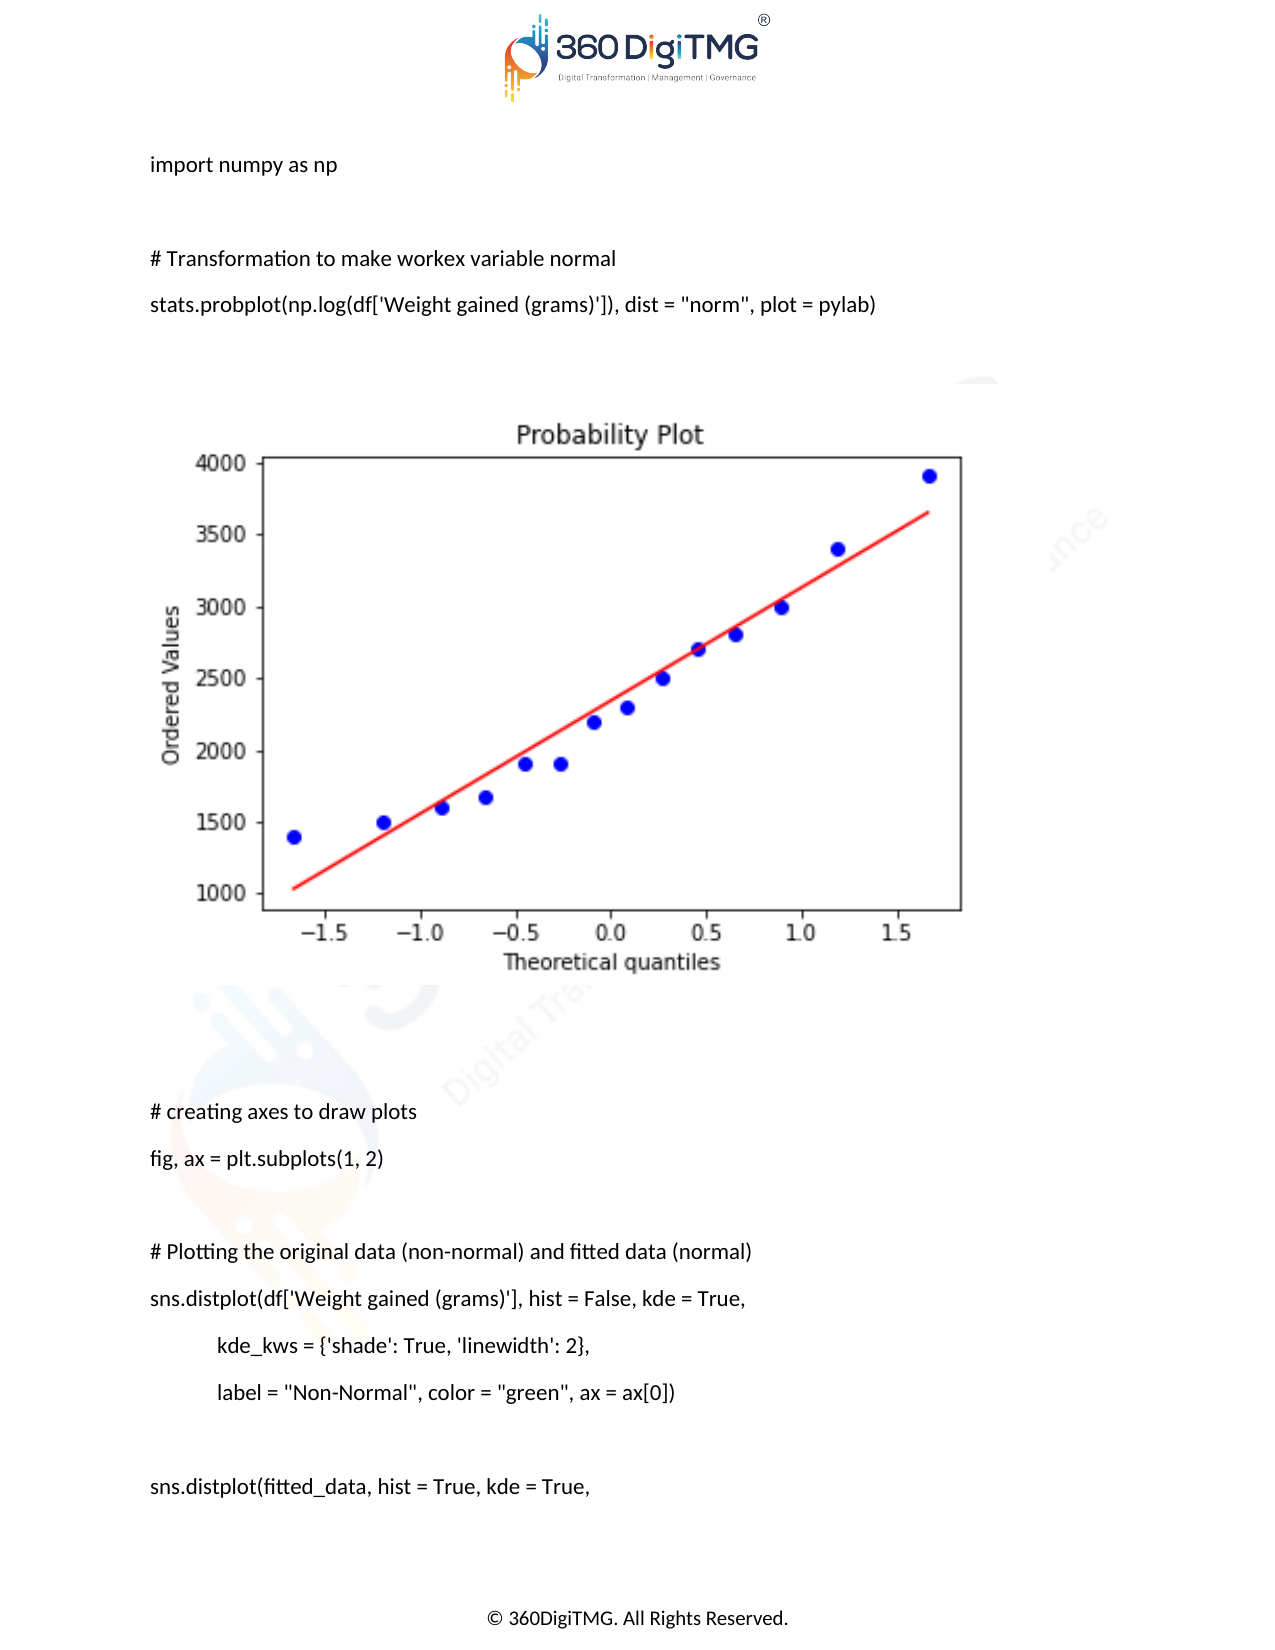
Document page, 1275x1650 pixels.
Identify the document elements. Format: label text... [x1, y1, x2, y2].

text stats.probplot(np.log(df['Weight gained (grams)']), dist = "norm", plot = pylab) [150, 291, 1125, 319]
text sns.distplot(fitted_data, hist = True, kde = True, [150, 1472, 1125, 1500]
text label = "Non-Normal", color = "green", ax = ax[0]) [150, 1378, 1125, 1406]
text # Plotting the original data (non-normal) and fitted data (normal) [150, 1237, 1125, 1266]
text # Transformation to make workex variable normal [150, 244, 1125, 272]
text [150, 1331, 1125, 1359]
text sns.distplot(df['Weight gained (grams)'], hist = False, kde = True, [150, 1284, 1125, 1312]
picture [54, 283, 1221, 1366]
text fig, ax = plt.subplots(1, 2) [150, 1144, 1125, 1172]
text # creating axes to draw plots [150, 1097, 1125, 1125]
text import numpy as np [150, 150, 1125, 178]
picture [500, 10, 772, 104]
